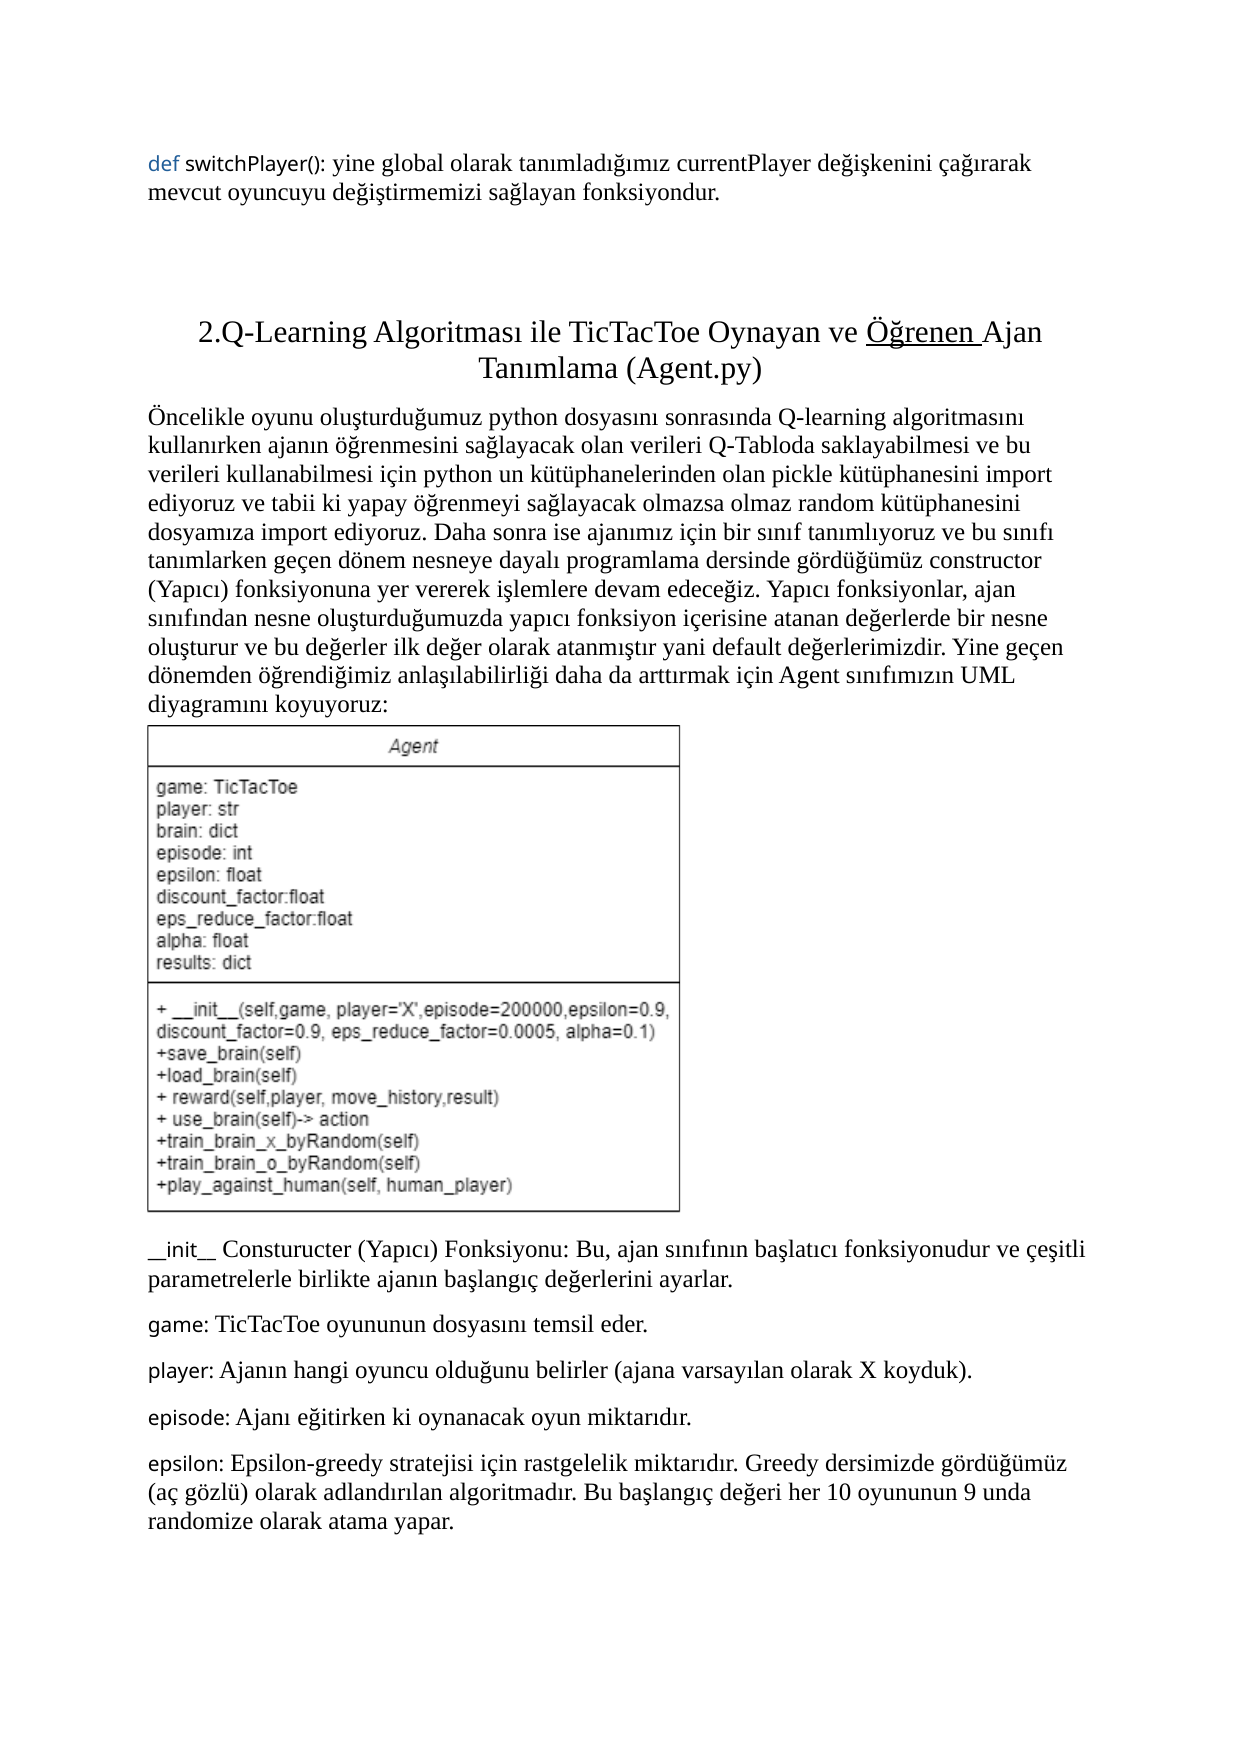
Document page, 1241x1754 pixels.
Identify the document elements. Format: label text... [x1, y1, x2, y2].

text epsilon: Epsilon-greedy stratejisi için rastgelelik miktarıdır. Greedy dersimizde gördüğümüz (aç gözlü) olarak adlandırılan algoritmadır. Bu başlangıç değeri her 10 oyununun 9 unda randomize olarak atama yapar. [148, 1448, 1093, 1535]
text game: TicTacToe oyununun dosyasını temsil eder. [148, 1309, 1093, 1339]
text __init__ Consturucter (Yapıcı) Fonksiyonu: Bu, ajan sınıfının başlatıcı fonksiyonudur ve çeşitli parametrelerle birlikte ajanın başlangıç değerlerini ayarlar. [148, 1234, 1093, 1293]
text episode: Ajanı eğitirken ki oynanacak oyun miktarıdır. [148, 1402, 1093, 1431]
text def switchPlayer(): yine global olarak tanımladığımız currentPlayer değişkenini çağırarak mevcut oyuncuyu değiştirmemizi sağlayan fonksiyondur. [148, 148, 1093, 206]
picture [147, 725, 681, 1217]
text 2.Q-Learning Algoritması ile TicTacToe Oynayan ve Öğrenen Ajan Tanımlama (Agent.py) [148, 313, 1093, 385]
text player: Ajanın hangi oyuncu olduğunu belirler (ajana varsayılan olarak X koyduk). [148, 1355, 1093, 1385]
text Öncelikle oyunu oluşturduğumuz python dosyasını sonrasında Q-learning algoritmasını kullanırken ajanın öğrenmesini sağlayacak olan verileri Q-Tabloda saklayabilmesi ve bu verileri kullanabilmesi için python un kütüphanelerinden olan pickle kütüphanesini import ediyoruz ve tabii ki yapay öğrenmeyi sağlayacak olmazsa olmaz random kütüphanesini dosyamıza import ediyoruz. Daha sonra ise ajanımız için bir sınıf tanımlıyoruz ve bu sınıfı tanımlarken geçen dönem nesneye dayalı programlama dersinde gördüğümüz constructor (Yapıcı) fonksiyonuna yer vererek işlemlere devam edeceğiz. Yapıcı fonksiyonlar, ajan sınıfından nesne oluşturduğumuzda yapıcı fonksiyon içerisine atanan değerlerde bir nesne oluşturur ve bu değerler ilk değer olarak atanmıştır yani default değerlerimizdir. Yine geçen dönemden öğrendiğimiz anlaşılabilirliği daha da arttırmak için Agent sınıfımızın UML diyagramını koyuyoruz: [148, 402, 1093, 718]
